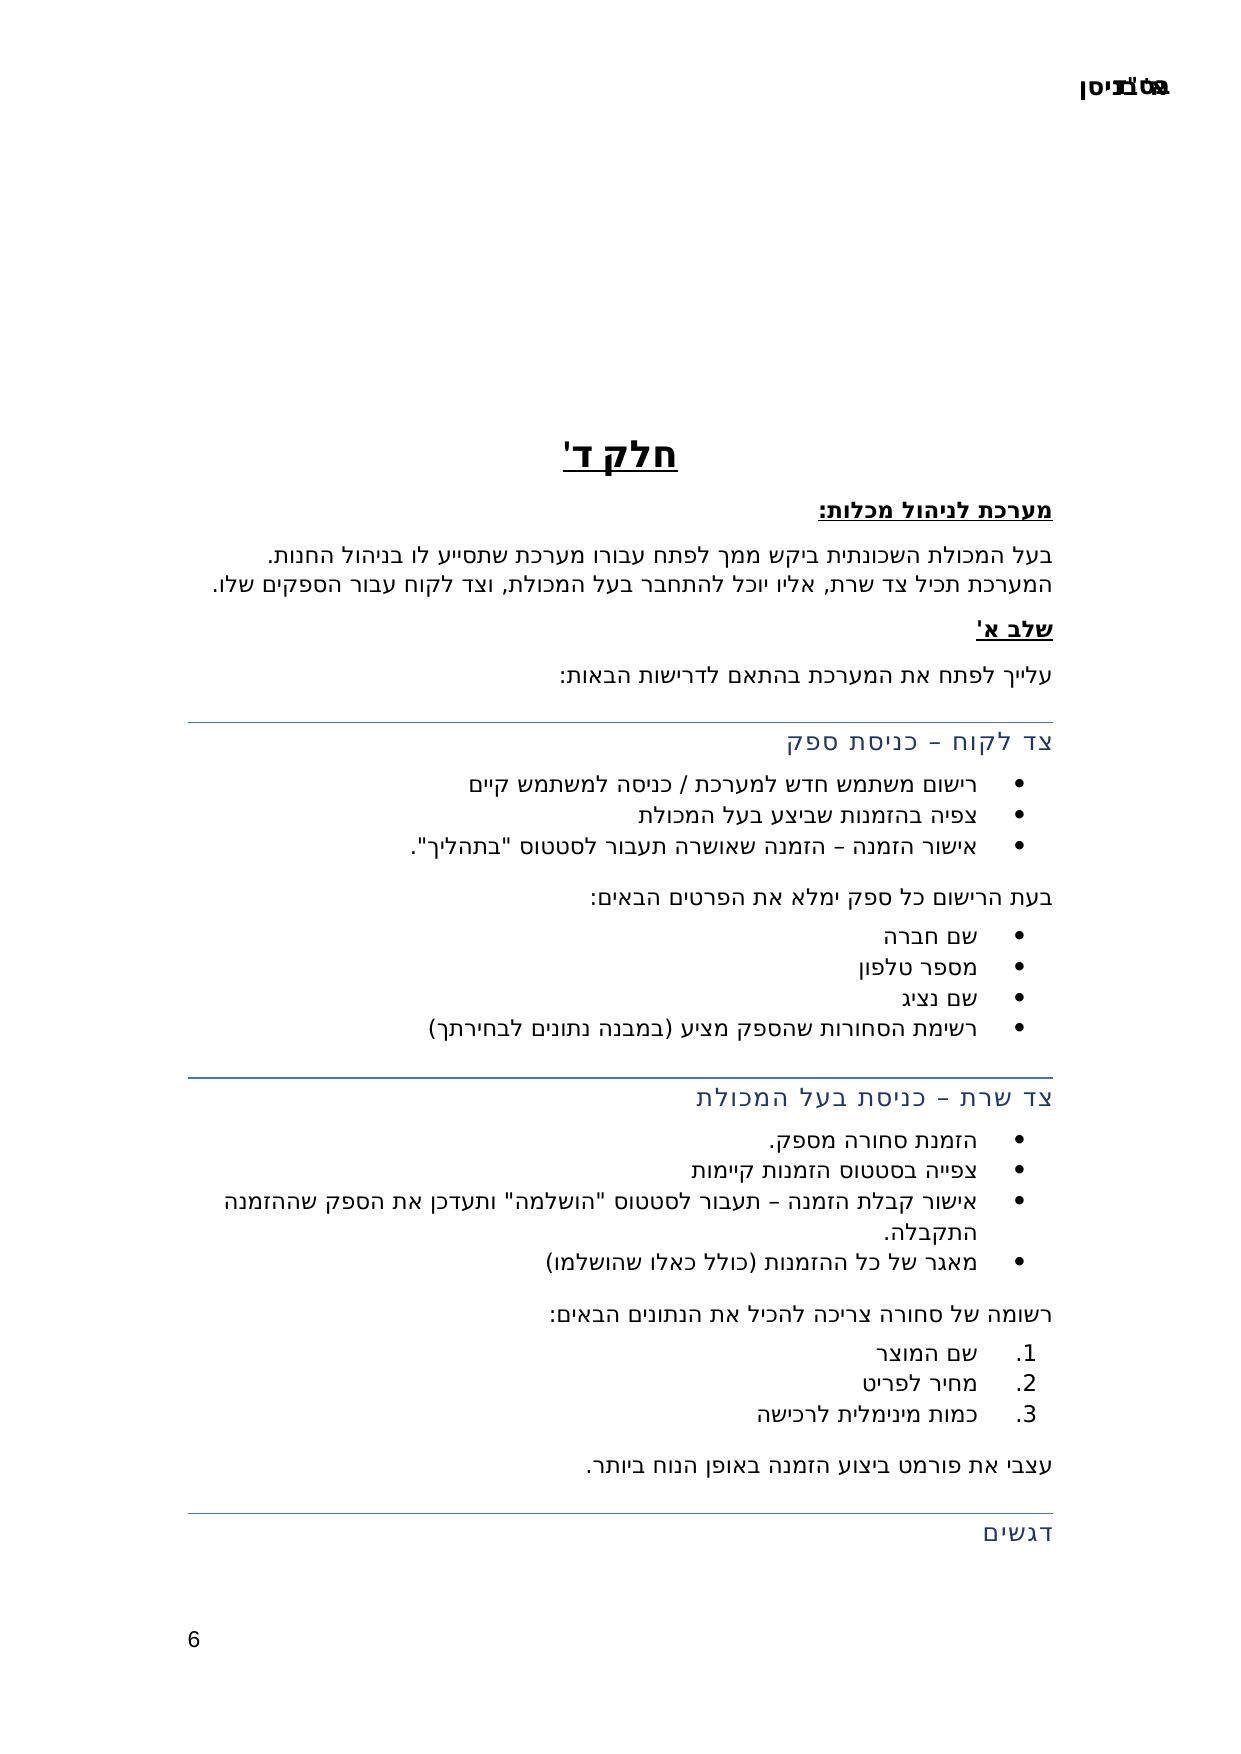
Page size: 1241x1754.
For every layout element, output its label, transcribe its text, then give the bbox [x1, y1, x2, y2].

list רשימת הסחורות שהספק מציע (במבנה נתונים לבחירתך) [187, 1015, 1015, 1042]
list כמות מינימלית לרכישה [187, 1401, 1015, 1428]
text עצבי את פורמט ביצוע הזמנה באופן הנוח ביותר. [187, 1453, 1053, 1479]
text בעת הרישום כל ספק ימלא את הפרטים הבאים: [187, 884, 1053, 911]
list הזמנת סחורה מספק. [187, 1127, 1015, 1153]
list שם נציג [187, 985, 1015, 1011]
text רשומה של סחורה צריכה להכיל את הנתונים הבאים: [187, 1301, 1053, 1327]
list אישור הזמנה – הזמנה שאושרה תעבור לסטטוס "בתהליך". [187, 833, 1015, 859]
text בעל המכולת השכונתית ביקש ממך לפתח עבורו מערכת שתסייע לו בניהול החנות. המערכת תכיל צד שרת, אליו יוכל להתחבר בעל המכולת, וצד לקוח עבור הספקים שלו. [187, 542, 1053, 598]
text שלב א' [187, 616, 1053, 643]
list שם המוצר [187, 1340, 1015, 1367]
list רישום משתמש חדש למערכת / כניסה למשתמש קיים [187, 772, 1015, 798]
list מחיר לפריט [187, 1371, 1015, 1397]
list מספר טלפון [187, 954, 1015, 981]
subtitle צד שרת – כניסת בעל המכולת [187, 1078, 1053, 1112]
subtitle צד לקוח – כניסת ספק [187, 723, 1053, 757]
list צפייה בסטטוס הזמנות קיימות [187, 1157, 1015, 1184]
list שם חברה [187, 923, 1015, 950]
text מערכת לניהול מכלות: [187, 497, 1053, 523]
text חלק ד' [187, 431, 1053, 477]
list אישור קבלת הזמנה – תעבור לסטטוס "הושלמה" ותעדכן את הספק שההזמנה התקבלה. [187, 1188, 1015, 1245]
subtitle דגשים [187, 1514, 1053, 1548]
list צפיה בהזמנות שביצע בעל המכולת [187, 802, 1015, 829]
text עלייך לפתח את המערכת בהתאם לדרישות הבאות: [187, 662, 1053, 688]
list מאגר של כל ההזמנות (כולל כאלו שהושלמו) [187, 1249, 1015, 1276]
